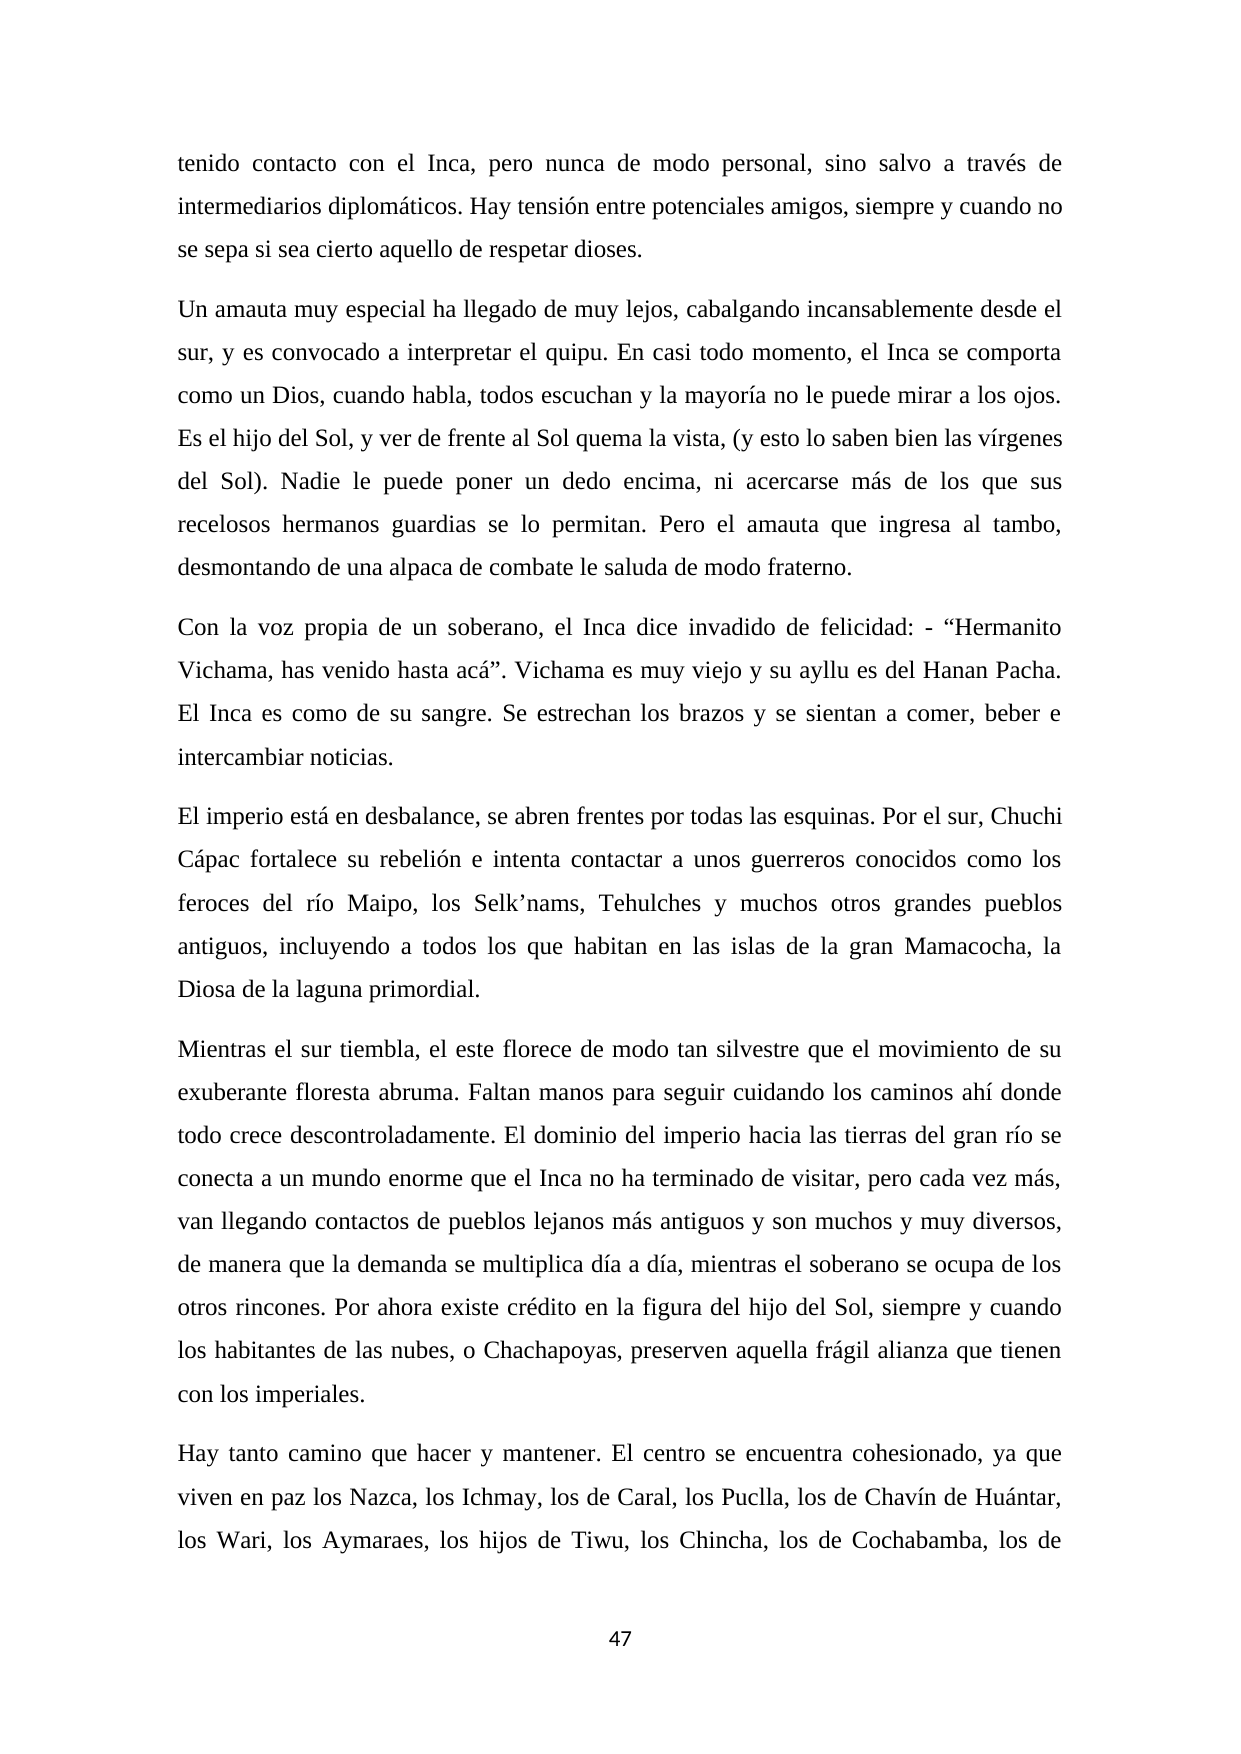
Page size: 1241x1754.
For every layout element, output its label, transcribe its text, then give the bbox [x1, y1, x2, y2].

text Mientras el sur tiembla, el este florece de modo tan silvestre que el movimiento de su exuberante floresta abruma. Faltan manos para seguir cuidando los caminos ahí donde todo crece descontroladamente. El dominio del imperio hacia las tierras del gran río se conecta a un mundo enorme que el Inca no ha terminado de visitar, pero cada vez más, van llegando contactos de pueblos lejanos más antiguos y son muchos y muy diversos, de manera que la demanda se multiplica día a día, mientras el soberano se ocupa de los otros rincones. Por ahora existe crédito en la figura del hijo del Sol, siempre y cuando los habitantes de las nubes, o Chachapoyas, preserven aquella frágil alianza que tienen con los imperiales. [177, 1034, 1063, 1407]
text El imperio está en desbalance, se abren frentes por todas las esquinas. Por el sur, Chuchi Cápac fortalece su rebelión e intenta contactar a unos guerreros conocidos como los feroces del río Maipo, los Selk’nams, Tehulches y muchos otros grandes pueblos antiguos, incluyendo a todos los que habitan en las islas de la gran Mamacocha, la Diosa de la laguna primordial. [177, 801, 1063, 1003]
text Con la voz propia de un soberano, el Inca dice invadido de felicidad: - “Hermanito Vichama, has venido hasta acá”. Vichama es muy viejo y su ayllu es del Hanan Pacha. El Inca es como de su sangre. Se estrechan los brazos y se sientan a comer, beber e intercambiar noticias. [177, 612, 1063, 770]
text Un amauta muy especial ha llegado de muy lejos, cabalgando incansablemente desde el sur, y es convocado a interpretar el quipu. En casi todo momento, el Inca se comporta como un Dios, cuando habla, todos escuchan y la mayoría no le puede mirar a los ojos. Es el hijo del Sol, y ver de frente al Sol quema la vista, (y esto lo saben bien las vírgenes del Sol). Nadie le puede poner un dedo encima, ni acercarse más de los que sus recelosos hermanos guardias se lo permitan. Pero el amauta que ingresa al tambo, desmontando de una alpaca de combate le saluda de modo fraterno. [177, 294, 1063, 581]
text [177, 148, 1063, 263]
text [177, 1438, 1063, 1553]
